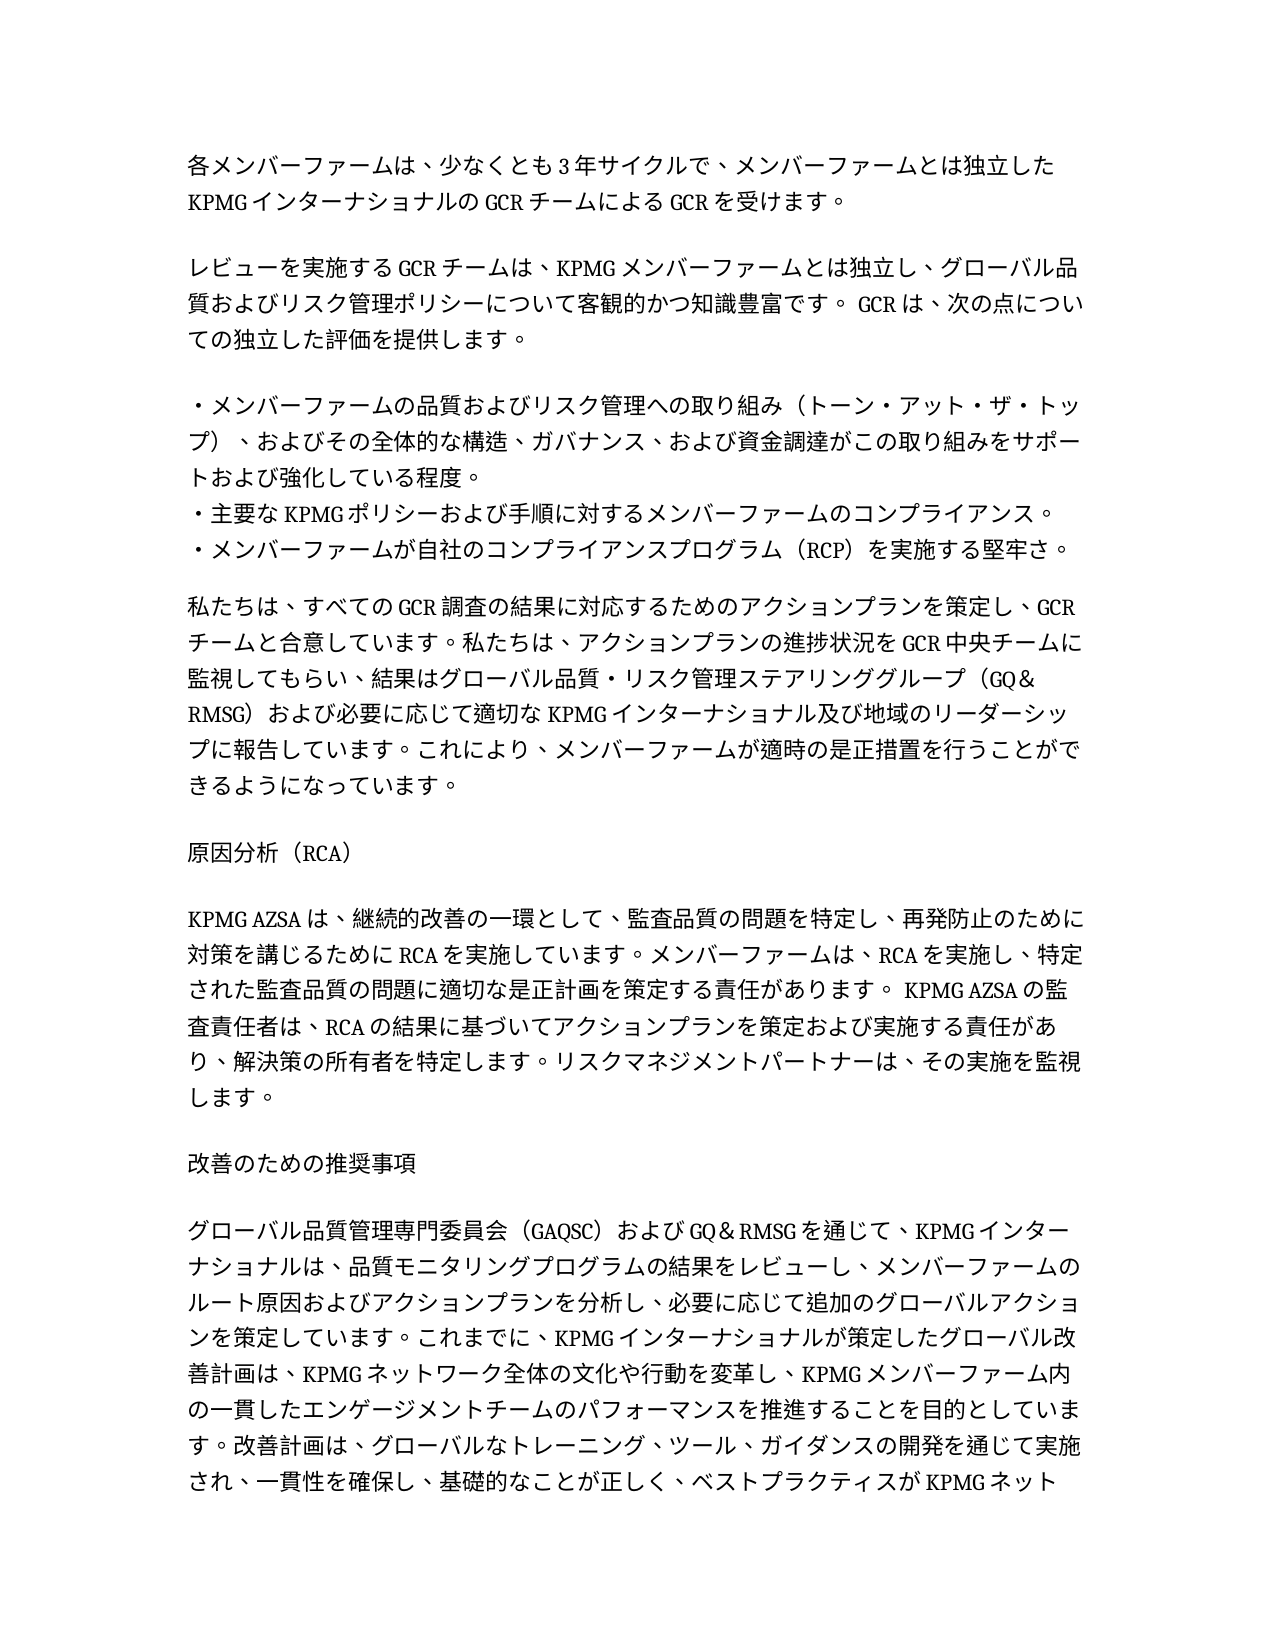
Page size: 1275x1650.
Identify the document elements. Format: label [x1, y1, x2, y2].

text [187, 150, 1087, 565]
text [187, 591, 1087, 1497]
